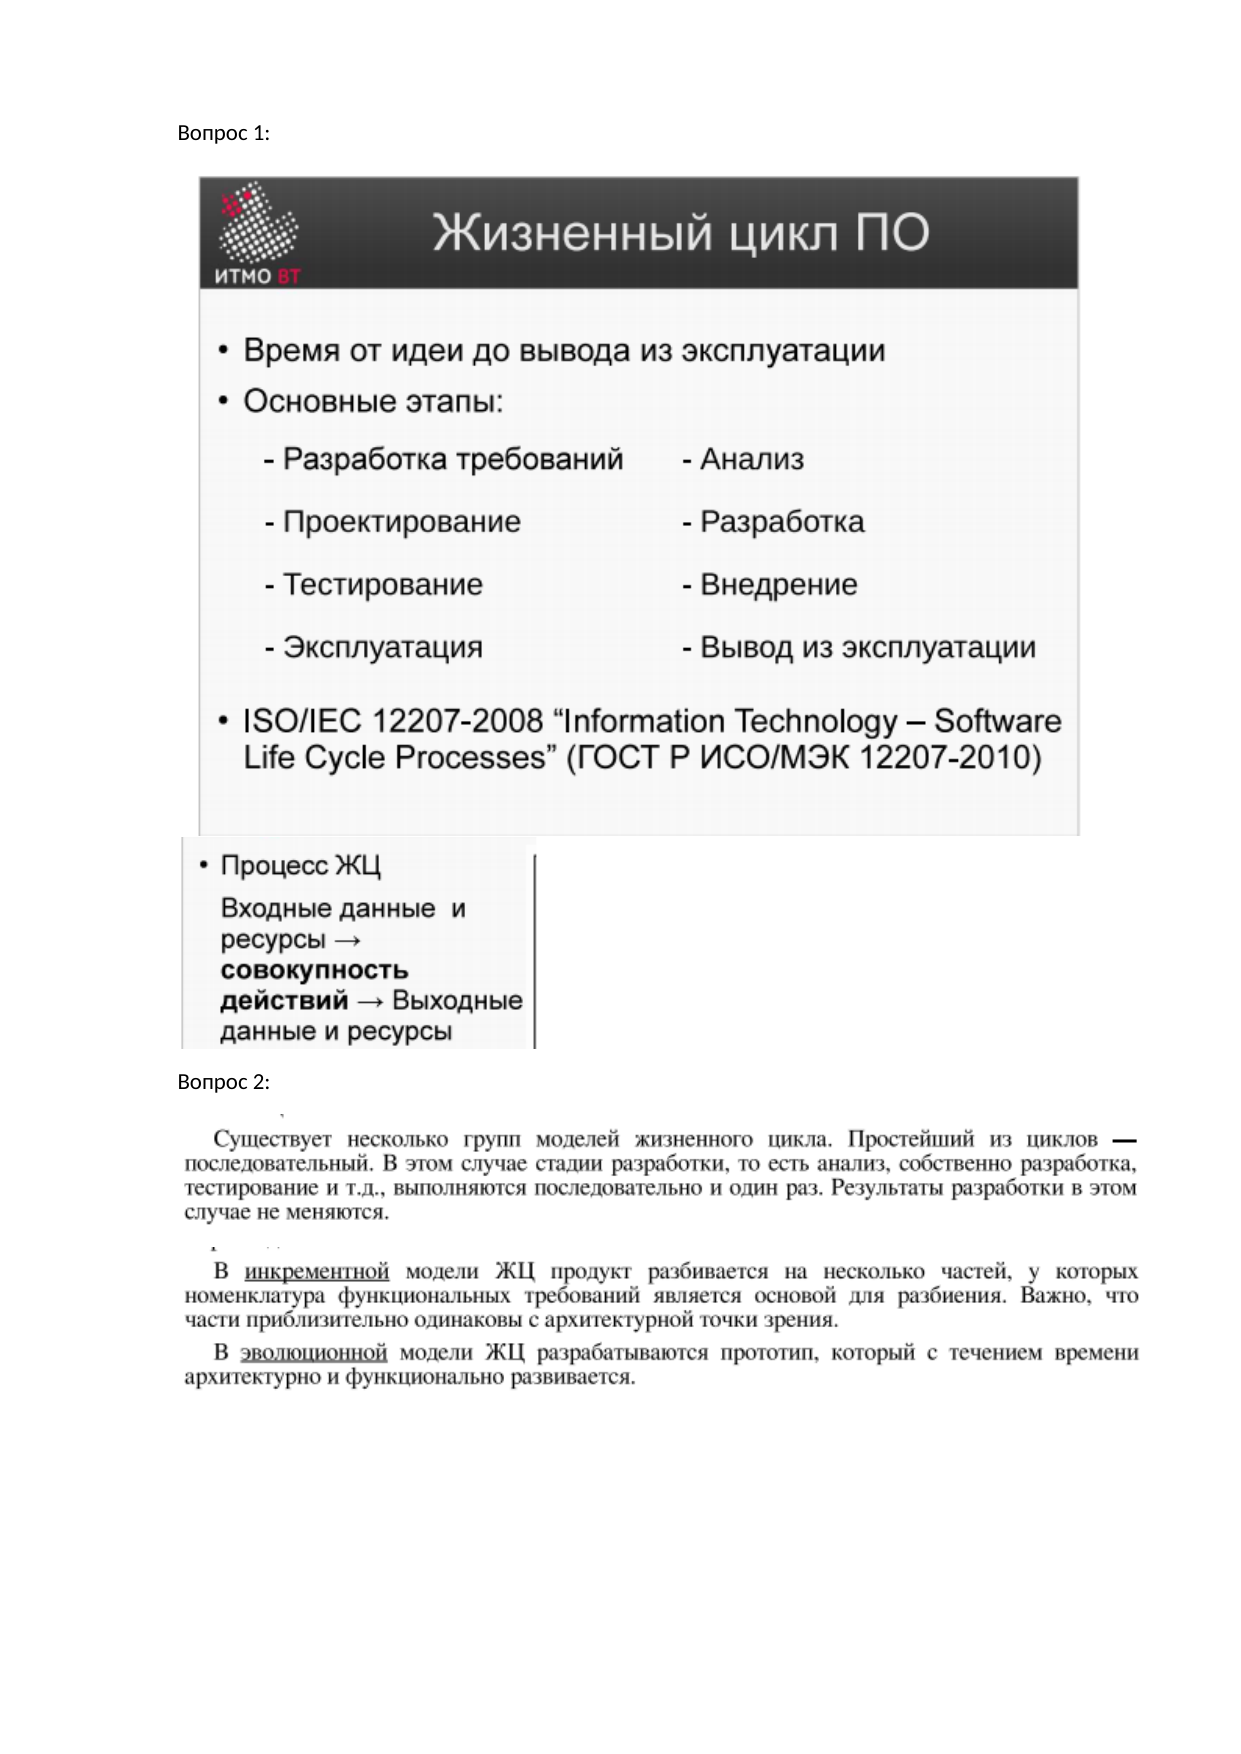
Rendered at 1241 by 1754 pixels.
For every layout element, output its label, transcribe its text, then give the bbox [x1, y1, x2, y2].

picture [177, 837, 537, 1049]
text Вопрос 2: [177, 1067, 1152, 1095]
picture [177, 1247, 1152, 1398]
text Вопрос 1: [177, 118, 1152, 146]
picture [177, 1114, 1152, 1229]
picture [177, 165, 1093, 836]
